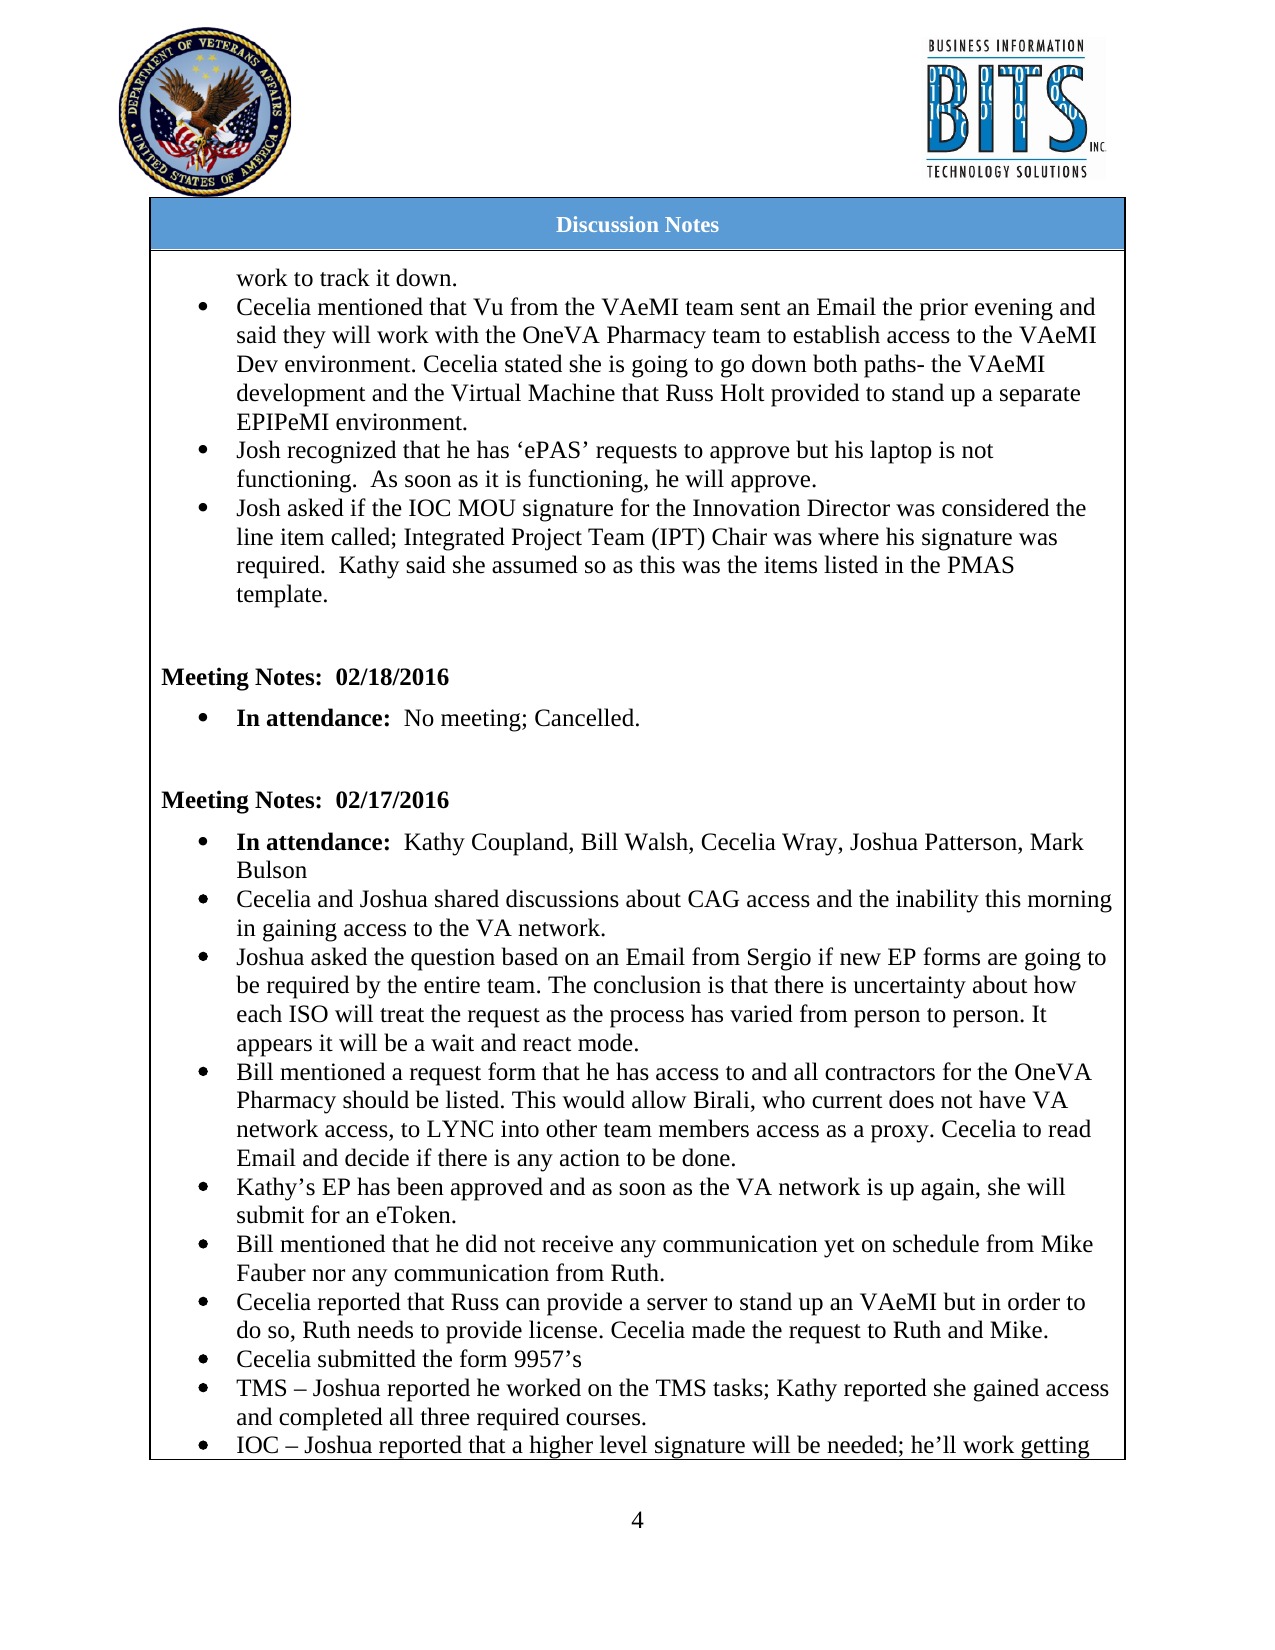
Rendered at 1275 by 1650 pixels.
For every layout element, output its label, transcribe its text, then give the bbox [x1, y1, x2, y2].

table_header Discussion Notes [151, 198, 1124, 249]
picture [118, 27, 292, 197]
picture [921, 37, 1107, 180]
